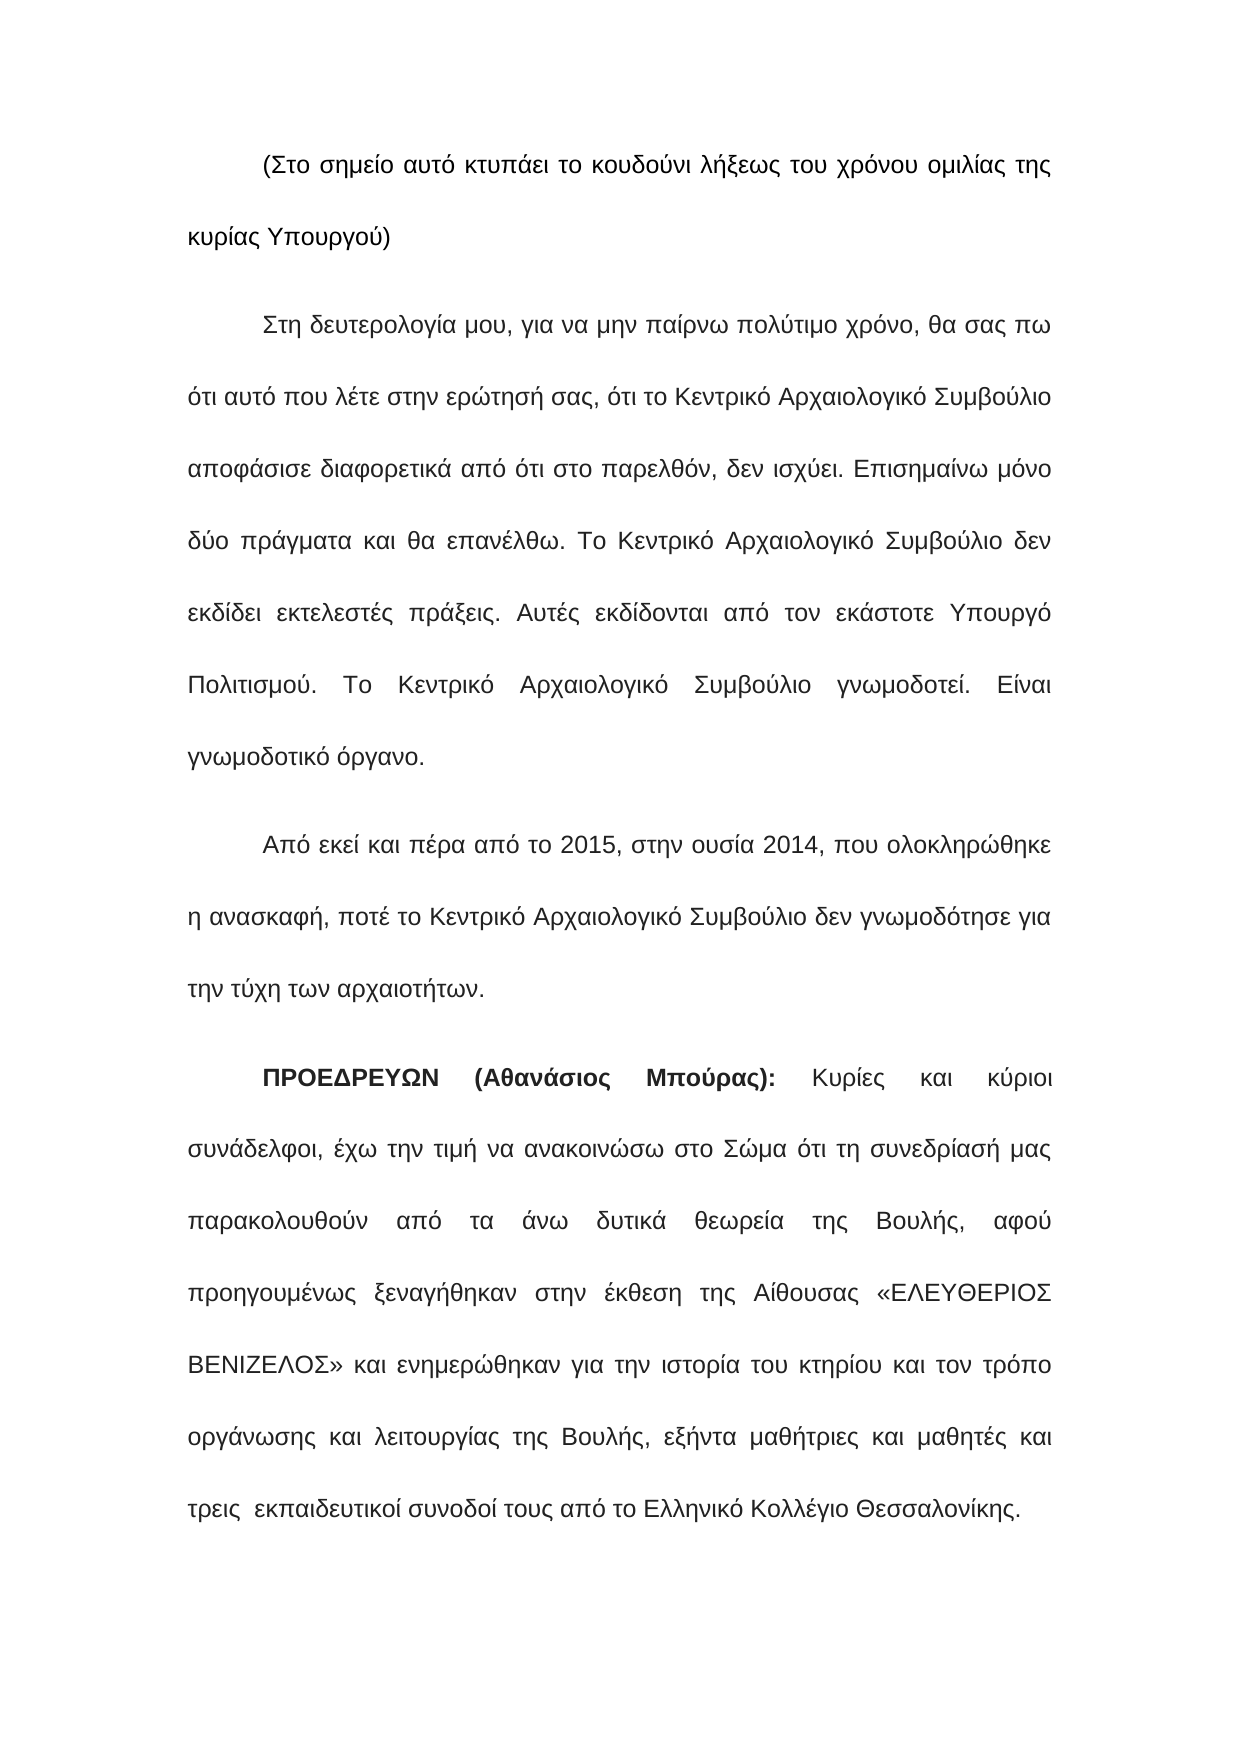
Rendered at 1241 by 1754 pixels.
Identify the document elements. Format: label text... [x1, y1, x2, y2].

text Από εκεί και πέρα από το 2015, στην ουσία 2014, που ολοκληρώθηκε η ανασκαφή, ποτέ το Κεντρικό Αρχαιολογικό Συμβούλιο δεν γνωμοδότησε για την τύχη των αρχαιοτήτων. [187, 830, 1053, 1003]
text Στη δευτερολογία μου, για να μην παίρνω πολύτιμο χρόνο, θα σας πω ότι αυτό που λέτε στην ερώτησή σας, ότι το Κεντρικό Αρχαιολογικό Συμβούλιο αποφάσισε διαφορετικά από ότι στο παρελθόν, δεν ισχύει. Επισημαίνω μόνο δύο πράγματα και θα επανέλθω. Το Κεντρικό Αρχαιολογικό Συμβούλιο δεν εκδίδει εκτελεστές πράξεις. Αυτές εκδίδονται από τον εκάστοτε Υπουργό Πολιτισμού. Το Κεντρικό Αρχαιολογικό Συμβούλιο γνωμοδοτεί. Είναι γνωμοδοτικό όργανο. [187, 310, 1053, 770]
text ΠΡΟΕΔΡΕΥΩΝ (Αθανάσιος Μπούρας): Κυρίες και κύριοι συνάδελφοι, έχω την τιμή να ανακοινώσω στο Σώμα ότι τη συνεδρίασή μας παρακολουθούν από τα άνω δυτικά θεωρεία της Βουλής, αφού προηγουμένως ξεναγήθηκαν στην έκθεση της Αίθουσας «ΕΛΕΥΘΕΡΙΟΣ ΒΕΝΙΖΕΛΟΣ» και ενημερώθηκαν για την ιστορία του κτηρίου και τον τρόπο οργάνωσης και λειτουργίας της Βουλής, εξήντα μαθήτριες και μαθητές και τρεις εκπαιδευτικοί συνοδοί τους από το Ελληνικό Κολλέγιο Θεσσαλονίκης. [187, 1062, 1053, 1522]
text (Στο σημείο αυτό κτυπάει το κουδούνι λήξεως του χρόνου ομιλίας της κυρίας Υπουργού) [187, 150, 1053, 251]
